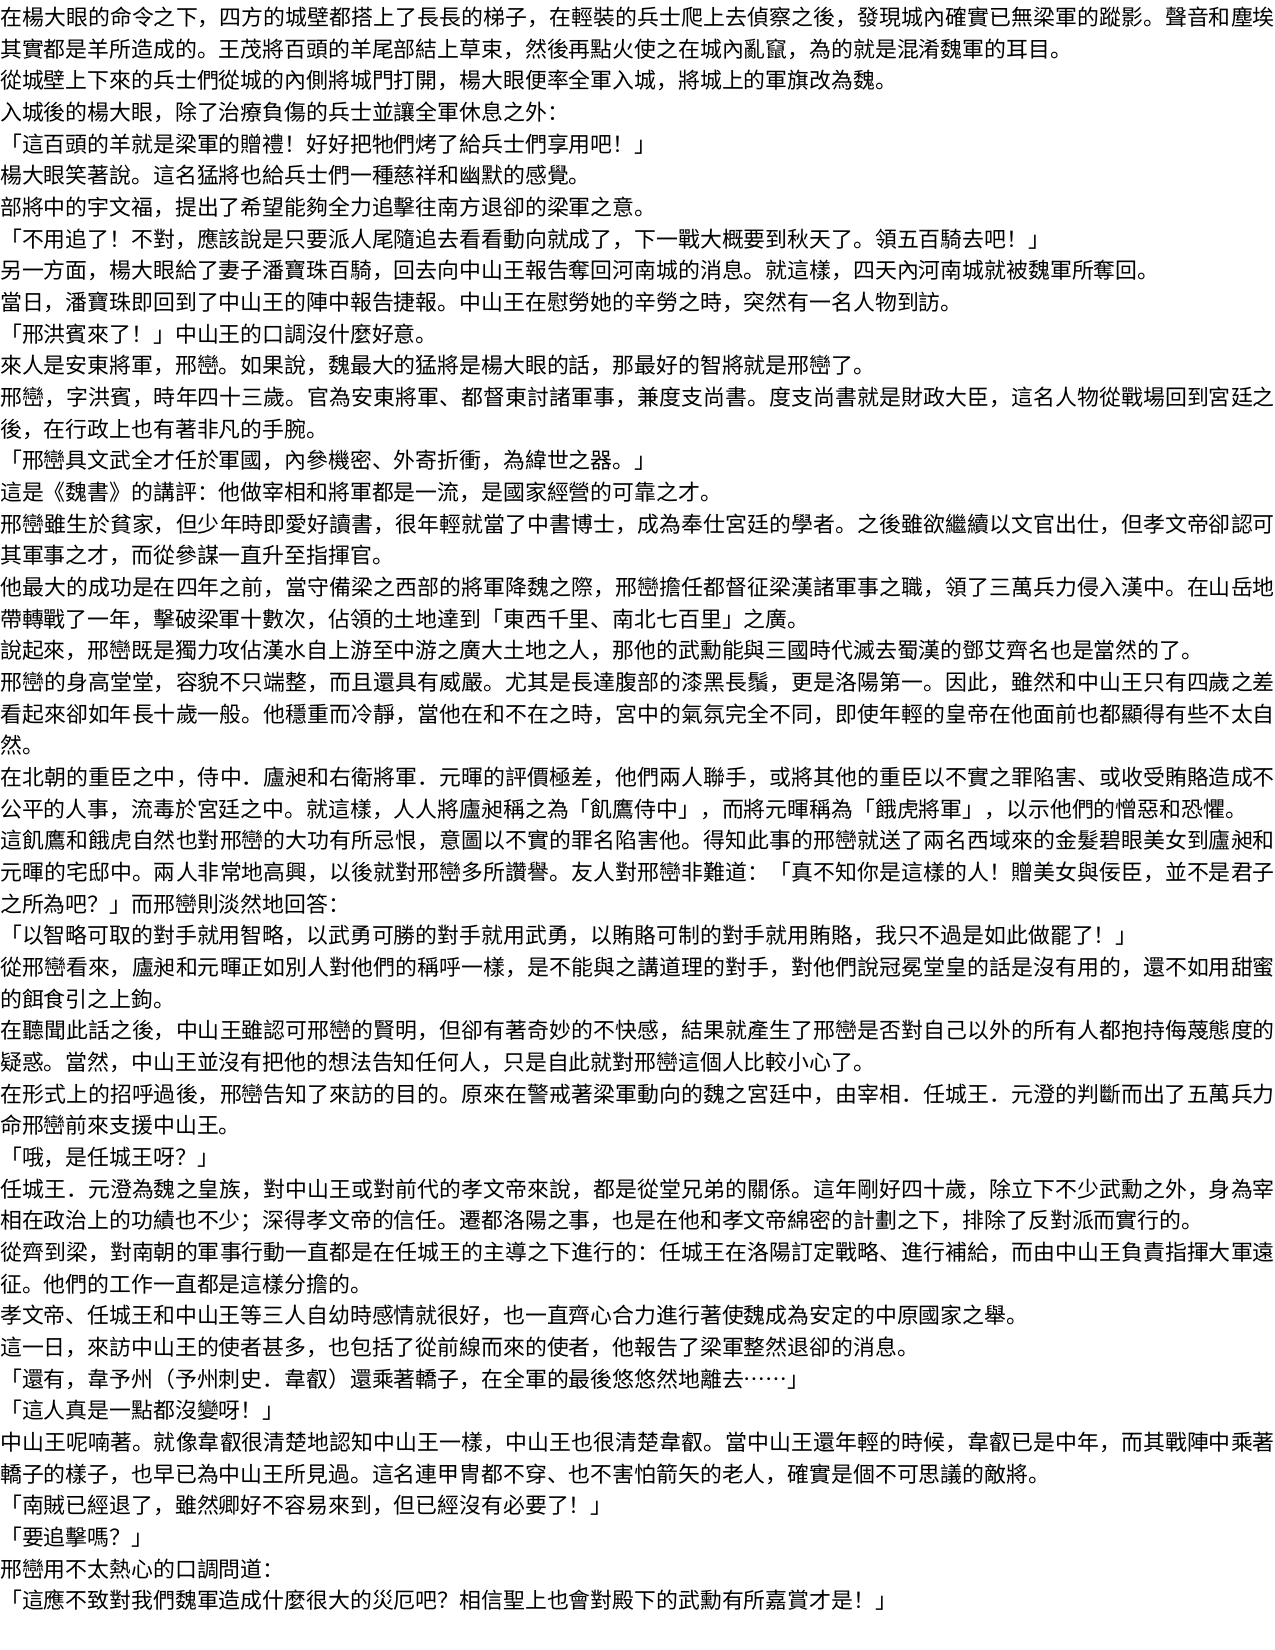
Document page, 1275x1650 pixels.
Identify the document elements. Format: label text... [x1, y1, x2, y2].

text 「邢洪賓來了！」中山王的口調沒什麼好意。 [0, 317, 1275, 348]
text 另一方面，楊大眼給了妻子潘寶珠百騎，回去向中山王報告奪回河南城的消息。就這樣，四天內河南城就被魏軍所奪回。 [0, 253, 1275, 285]
text 中山王呢喃著。就像韋叡很清楚地認知中山王一樣，中山王也很清楚韋叡。當中山王還年輕的時候，韋叡已是中年，而其戰陣中乘著轎子的樣子，也早已為中山王所見過。這名連甲冑都不穿、也不害怕箭矢的老人，確實是個不可思議的敵將。 [0, 1425, 1275, 1488]
text 從邢巒看來，廬昶和元暉正如別人對他們的稱呼一樣，是不能與之講道理的對手，對他們說冠冕堂皇的話是沒有用的，還不如用甜蜜的餌食引之上鉤。 [0, 950, 1275, 1013]
text 在聽聞此話之後，中山王雖認可邢巒的賢明，但卻有著奇妙的不快感，結果就產生了邢巒是否對自己以外的所有人都抱持侮蔑態度的疑惑。當然，中山王並沒有把他的想法告知任何人，只是自此就對邢巒這個人比較小心了。 [0, 1013, 1275, 1077]
text 這是《魏書》的講評：他做宰相和將軍都是一流，是國家經營的可靠之才。 [0, 475, 1275, 507]
text 「這應不致對我們魏軍造成什麼很大的災厄吧？相信聖上也會對殿下的武勳有所嘉賞才是！」 [0, 1583, 1275, 1615]
text 當日，潘寶珠即回到了中山王的陣中報告捷報。中山王在慰勞她的辛勞之時，突然有一名人物到訪。 [0, 285, 1275, 317]
text 他最大的成功是在四年之前，當守備梁之西部的將軍降魏之際，邢巒擔任都督征梁漢諸軍事之職，領了三萬兵力侵入漢中。在山岳地帶轉戰了一年，擊破梁軍十數次，佔領的土地達到「東西千里、南北七百里」之廣。 [0, 570, 1275, 633]
text 這一日，來訪中山王的使者甚多，也包括了從前線而來的使者，他報告了梁軍整然退卻的消息。 [0, 1330, 1275, 1362]
text 「以智略可取的對手就用智略，以武勇可勝的對手就用武勇，以賄賂可制的對手就用賄賂，我只不過是如此做罷了！」 [0, 918, 1275, 950]
text 從齊到梁，對南朝的軍事行動一直都是在任城王的主導之下進行的：任城王在洛陽訂定戰略、進行補給，而由中山王負責指揮大軍遠征。他們的工作一直都是這樣分擔的。 [0, 1235, 1275, 1298]
text 部將中的宇文福，提出了希望能夠全力追擊往南方退卻的梁軍之意。 [0, 190, 1275, 222]
text 來人是安東將軍，邢巒。如果說，魏最大的猛將是楊大眼的話，那最好的智將就是邢巒了。 [0, 348, 1275, 380]
text 任城王．元澄為魏之皇族，對中山王或對前代的孝文帝來說，都是從堂兄弟的關係。這年剛好四十歲，除立下不少武勳之外，身為宰相在政治上的功績也不少；深得孝文帝的信任。遷都洛陽之事，也是在他和孝文帝綿密的計劃之下，排除了反對派而實行的。 [0, 1172, 1275, 1235]
text 「這人真是一點都沒變呀！」 [0, 1393, 1275, 1425]
text 邢巒用不太熱心的口調問道： [0, 1552, 1275, 1583]
text 這飢鷹和餓虎自然也對邢巒的大功有所忌恨，意圖以不實的罪名陷害他。得知此事的邢巒就送了兩名西域來的金髮碧眼美女到廬昶和元暉的宅邸中。兩人非常地高興，以後就對邢巒多所讚譽。友人對邢巒非難道：「真不知你是這樣的人！贈美女與佞臣，並不是君子之所為吧？」而邢巒則淡然地回答： [0, 823, 1275, 918]
text 在形式上的招呼過後，邢巒告知了來訪的目的。原來在警戒著梁軍動向的魏之宮廷中，由宰相．任城王．元澄的判斷而出了五萬兵力，命邢巒前來支援中山王。 [0, 1077, 1275, 1140]
text 邢巒雖生於貧家，但少年時即愛好讀書，很年輕就當了中書博士，成為奉仕宮廷的學者。之後雖欲繼續以文官出仕，但孝文帝卻認可其軍事之才，而從參謀一直升至指揮官。 [0, 507, 1275, 570]
text 「還有，韋予州（予州刺史．韋叡）還乘著轎子，在全軍的最後悠悠然地離去……」 [0, 1362, 1275, 1393]
text 入城後的楊大眼，除了治療負傷的兵士並讓全軍休息之外： [0, 95, 1275, 127]
text 在北朝的重臣之中，侍中．廬昶和右衛將軍．元暉的評價極差，他們兩人聯手，或將其他的重臣以不實之罪陷害、或收受賄賂造成不公平的人事，流毒於宮廷之中。就這樣，人人將廬昶稱之為「飢鷹侍中」，而將元暉稱為「餓虎將軍」，以示他們的憎惡和恐懼。 [0, 760, 1275, 823]
text 說起來，邢巒既是獨力攻佔漢水自上游至中游之廣大土地之人，那他的武勳能與三國時代滅去蜀漢的鄧艾齊名也是當然的了。 [0, 633, 1275, 665]
text 在楊大眼的命令之下，四方的城壁都搭上了長長的梯子，在輕裝的兵士爬上去偵察之後，發現城內確實已無梁軍的蹤影。聲音和塵埃，其實都是羊所造成的。王茂將百頭的羊尾部結上草束，然後再點火使之在城內亂竄，為的就是混淆魏軍的耳目。 [0, 0, 1275, 63]
text 「要追擊嗎？」 [0, 1520, 1275, 1552]
text 「邢巒具文武全才任於軍國，內參機密、外寄折衝，為緯世之器。」 [0, 443, 1275, 475]
text 「這百頭的羊就是梁軍的贈禮！好好把牠們烤了給兵士們享用吧！」 [0, 127, 1275, 158]
text 「南賊已經退了，雖然卿好不容易來到，但已經沒有必要了！」 [0, 1488, 1275, 1520]
text 邢巒的身高堂堂，容貌不只端整，而且還具有威嚴。尤其是長達腹部的漆黑長鬚，更是洛陽第一。因此，雖然和中山王只有四歲之差，看起來卻如年長十歲一般。他穩重而冷靜，當他在和不在之時，宮中的氣氛完全不同，即使年輕的皇帝在他面前也都顯得有些不太自然。 [0, 665, 1275, 760]
text 邢巒，字洪賓，時年四十三歲。官為安東將軍、都督東討諸軍事，兼度支尚書。度支尚書就是財政大臣，這名人物從戰場回到宮廷之後，在行政上也有著非凡的手腕。 [0, 380, 1275, 443]
text 從城壁上下來的兵士們從城的內側將城門打開，楊大眼便率全軍入城，將城上的軍旗改為魏。 [0, 63, 1275, 95]
text 孝文帝、任城王和中山王等三人自幼時感情就很好，也一直齊心合力進行著使魏成為安定的中原國家之舉。 [0, 1298, 1275, 1330]
text 楊大眼笑著說。這名猛將也給兵士們一種慈祥和幽默的感覺。 [0, 158, 1275, 190]
text 「不用追了！不對，應該說是只要派人尾隨追去看看動向就成了，下一戰大概要到秋天了。領五百騎去吧！」 [0, 222, 1275, 253]
text 「哦，是任城王呀？」 [0, 1140, 1275, 1172]
